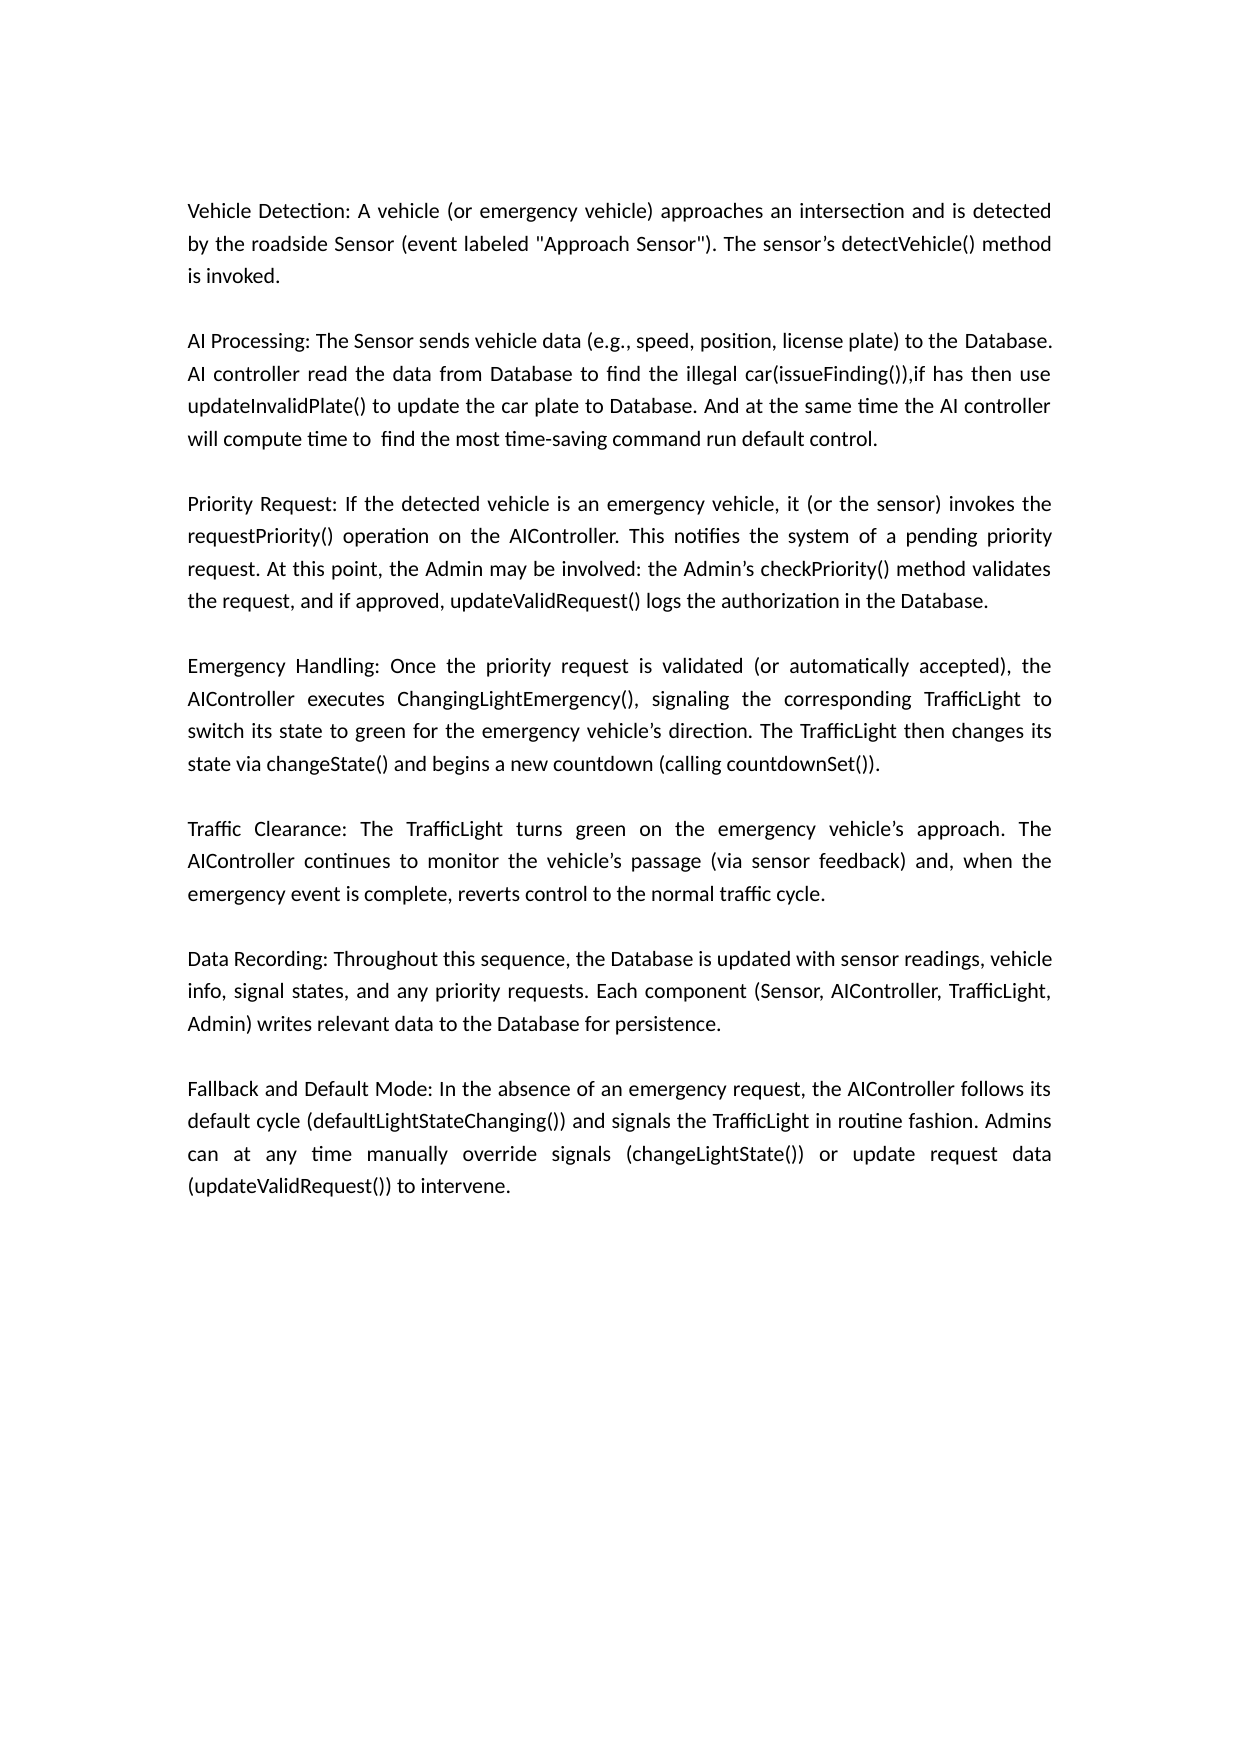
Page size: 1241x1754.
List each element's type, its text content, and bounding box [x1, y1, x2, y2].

text Priority Request: If the detected vehicle is an emergency vehicle, it (or the sensor) invokes the requestPriority() operation on the AIController. This notifies the system of a pending priority request. At this point, the Admin may be involved: the Admin’s checkPriority() method validates the request, and if approved, updateValidRequest() logs the authorization in the Database. [187, 487, 1053, 617]
text Traffic Clearance: The TrafficLight turns green on the emergency vehicle’s approach. The AIController continues to monitor the vehicle’s passage (via sensor feedback) and, when the emergency event is complete, reverts control to the normal traffic cycle. [187, 812, 1053, 909]
text Emergency Handling: Once the priority request is validated (or automatically accepted), the AIController executes ChangingLightEmergency(), signaling the corresponding TrafficLight to switch its state to green for the emergency vehicle’s direction. The TrafficLight then changes its state via changeState() and begins a new countdown (calling countdownSet()). [187, 649, 1053, 779]
text Data Recording: Throughout this sequence, the Database is updated with sensor readings, vehicle info, signal states, and any priority requests. Each component (Sensor, AIController, TrafficLight, Admin) writes relevant data to the Database for persistence. [187, 942, 1053, 1039]
text AI Processing: The Sensor sends vehicle data (e.g., speed, position, license plate) to the Database. AI controller read the data from Database to find the illegal car(issueFinding()),if has then use updateInvalidPlate() to update the car plate to Database. And at the same time the AI controller will compute time to find the most time-saving command run default control. [187, 324, 1053, 454]
text Fallback and Default Mode: In the absence of an emergency request, the AIController follows its default cycle (defaultLightStateChanging()) and signals the TrafficLight in routine fashion. Admins can at any time manually override signals (changeLightState()) or update request data (updateValidRequest()) to intervene. [187, 1072, 1053, 1202]
text Vehicle Detection: A vehicle (or emergency vehicle) approaches an intersection and is detected by the roadside Sensor (event labeled "Approach Sensor"). The sensor’s detectVehicle() method is invoked. [187, 194, 1053, 292]
